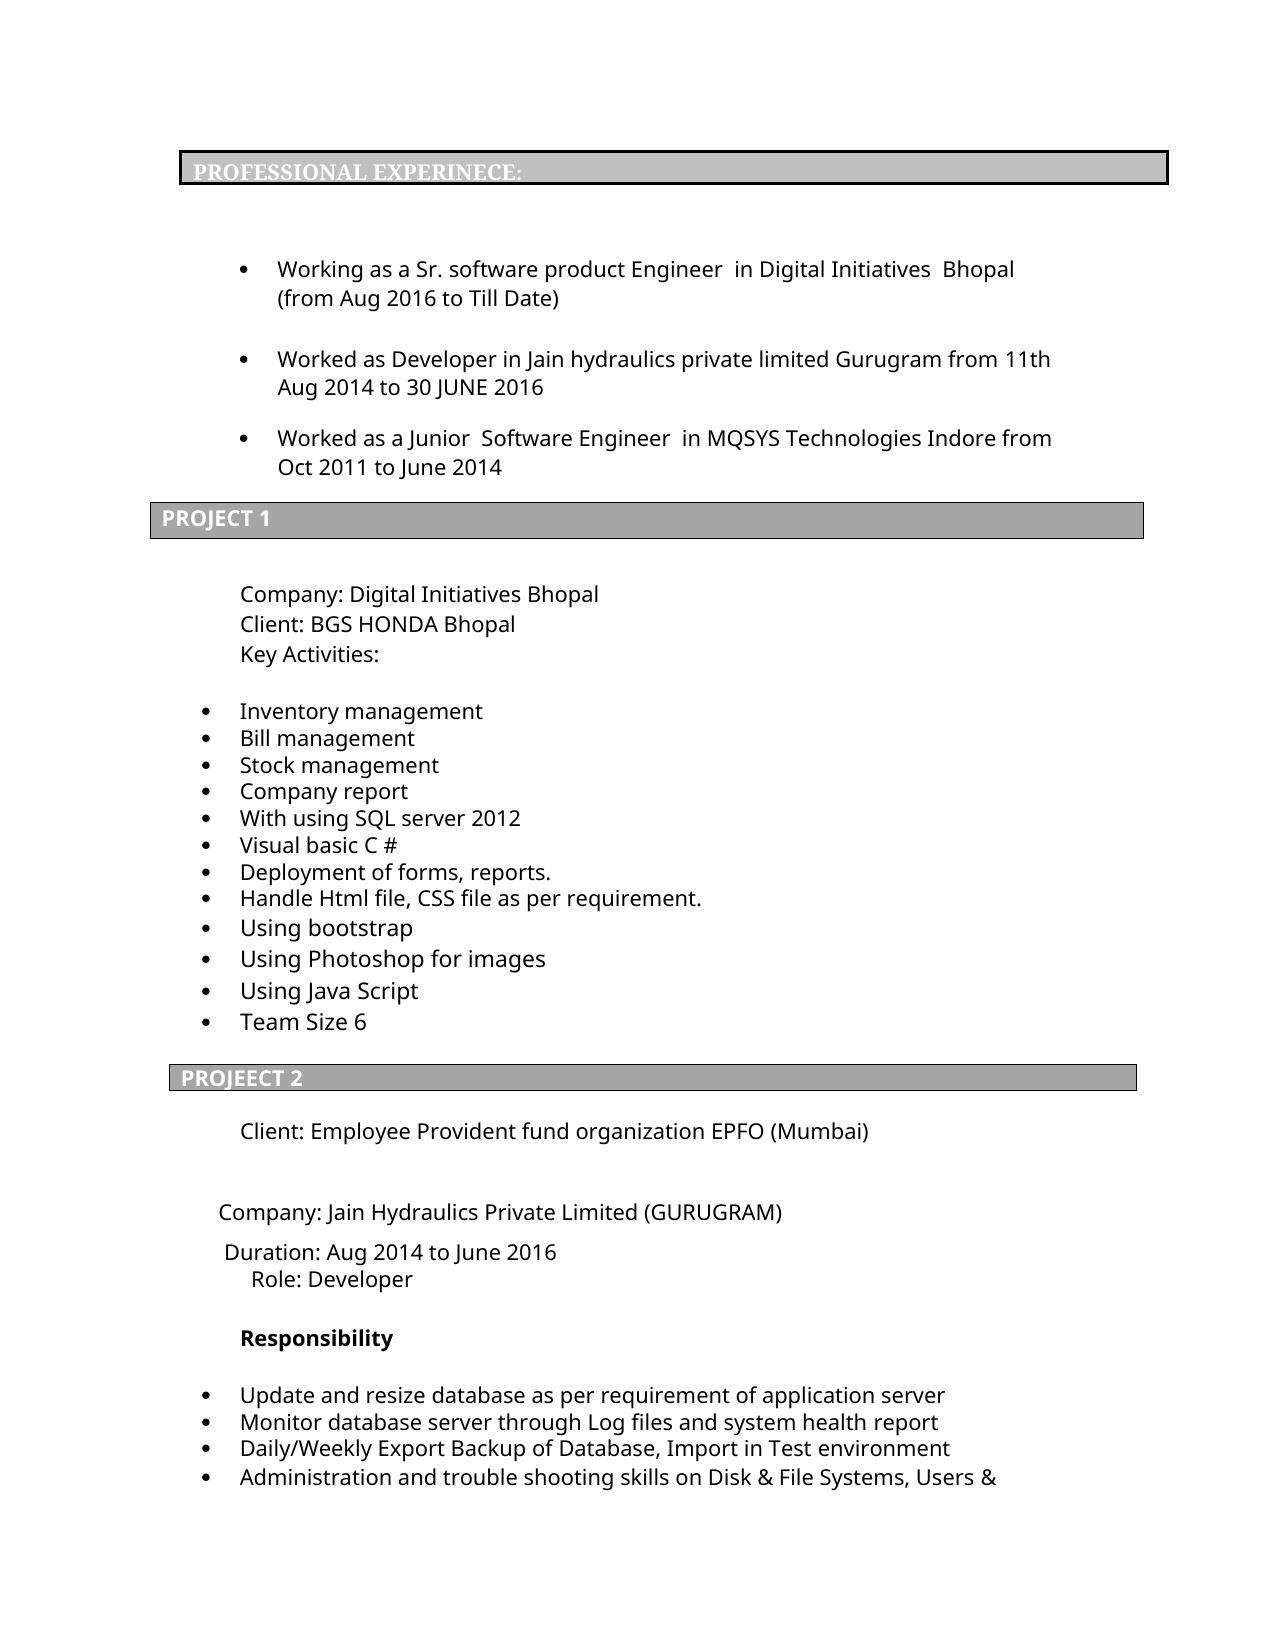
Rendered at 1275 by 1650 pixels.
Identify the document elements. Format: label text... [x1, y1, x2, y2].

list Stock management [202, 752, 1125, 778]
list Daily/Weekly Export Backup of Database, Import in Test environment [202, 1436, 1125, 1462]
list Inventory management [202, 698, 1125, 725]
text Company: Digital Initiatives Bhopal [240, 579, 1125, 609]
list Handle Html file, CSS file as per requirement. [202, 885, 1125, 912]
list Using Photoshop for images [202, 943, 1125, 974]
list Using bootstrap [202, 912, 1125, 943]
subtitle Responsibility [240, 1323, 1125, 1352]
text Oct 2011 to June 2014 [277, 452, 1125, 482]
text Duration: Aug 2014 to June 2016 [150, 1237, 873, 1267]
list Company report [202, 778, 1125, 805]
list Visual basic C # [202, 832, 1125, 859]
list Update and resize database as per requirement of application server [202, 1382, 1125, 1409]
text Role: Developer [240, 1267, 1125, 1293]
text Client: Employee Provident fund organization EPFO (Mumbai) [240, 1116, 873, 1146]
list Worked as a Junior Software Engineer in MQSYS Technologies Indore from [240, 423, 1125, 452]
list Monitor database server through Log files and system health report [202, 1409, 1125, 1436]
list Using Java Script [202, 974, 1125, 1006]
list Team Size 6 [202, 1006, 1125, 1037]
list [202, 1462, 1004, 1491]
list Worked as Developer in Jain hydraulics private limited Gurugram from 11th Aug 2014 to 30 JUNE 2016 [240, 344, 1074, 402]
text Key Activities: [240, 638, 1125, 668]
list Deployment of forms, reports. [202, 859, 1125, 885]
text Client: BGS HONDA Bhopal [240, 609, 1125, 638]
text Company: Jain Hydraulics Private Limited (GURUGRAM) [150, 1197, 873, 1227]
list Bill management [202, 725, 1125, 752]
list With using SQL server 2012 [202, 805, 1125, 832]
list Working as a Sr. software product Engineer in Digital Initiatives Bhopal (from Aug 2016 to Till Date) [240, 254, 1071, 313]
